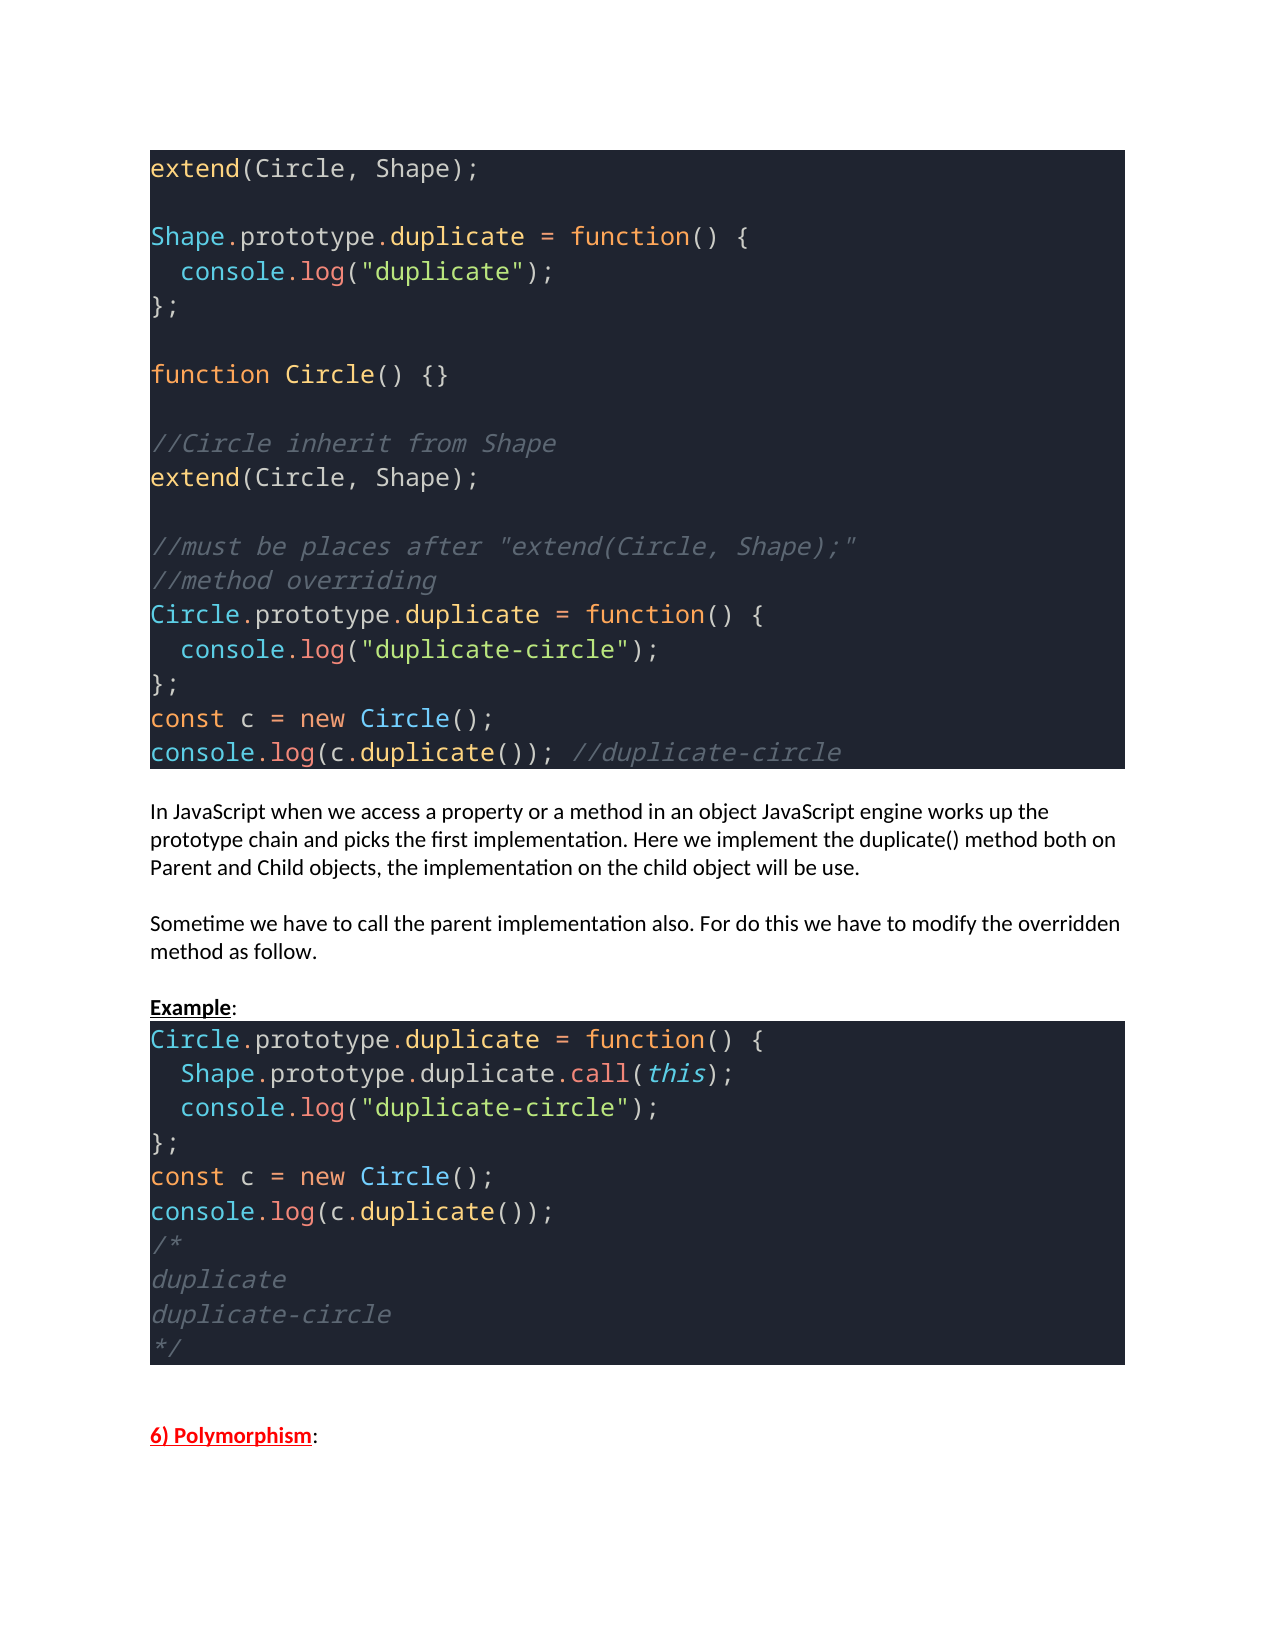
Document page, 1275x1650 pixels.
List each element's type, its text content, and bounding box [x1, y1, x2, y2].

text Circle.prototype.duplicate = function() { [150, 597, 1125, 631]
text Shape.prototype.duplicate.call(this); [150, 1055, 1125, 1090]
text duplicate-circle [150, 1296, 1125, 1330]
text 6) Polymorphism: [150, 1421, 1125, 1449]
text In JavaScript when we access a property or a method in an object JavaScript engine works up the prototype chain and picks the first implementation. Here we implement the duplicate() method both on Parent and Child objects, the implementation on the child object will be use. [150, 797, 1125, 881]
text extend(Circle, Shape); [150, 459, 1125, 494]
text }; [150, 1124, 1125, 1158]
text duplicate [150, 1262, 1125, 1296]
text const c = new Circle(); [150, 1158, 1125, 1193]
text }; [150, 287, 1125, 322]
text //method overriding [150, 562, 1125, 597]
text Circle.prototype.duplicate = function() { [150, 1021, 1125, 1055]
text //must be places after "extend(Circle, Shape);" [150, 528, 1125, 562]
text //Circle inherit from Shape [150, 425, 1125, 459]
text extend(Circle, Shape); [150, 150, 1125, 184]
text /* [150, 1227, 1125, 1262]
text */ [150, 1330, 1125, 1365]
text const c = new Circle(); [150, 700, 1125, 734]
text Shape.prototype.duplicate = function() { [150, 219, 1125, 253]
text console.log(c.duplicate()); //duplicate-circle [150, 734, 1125, 769]
text console.log("duplicate-circle"); [150, 1090, 1125, 1124]
text console.log("duplicate-circle"); [150, 631, 1125, 666]
text console.log(c.duplicate()); [150, 1193, 1125, 1227]
text }; [150, 666, 1125, 700]
text Sometime we have to call the parent implementation also. For do this we have to modify the overridden method as follow. [150, 909, 1125, 965]
text console.log("duplicate"); [150, 253, 1125, 287]
text function Circle() {} [150, 356, 1125, 391]
text Example: [150, 993, 1125, 1021]
